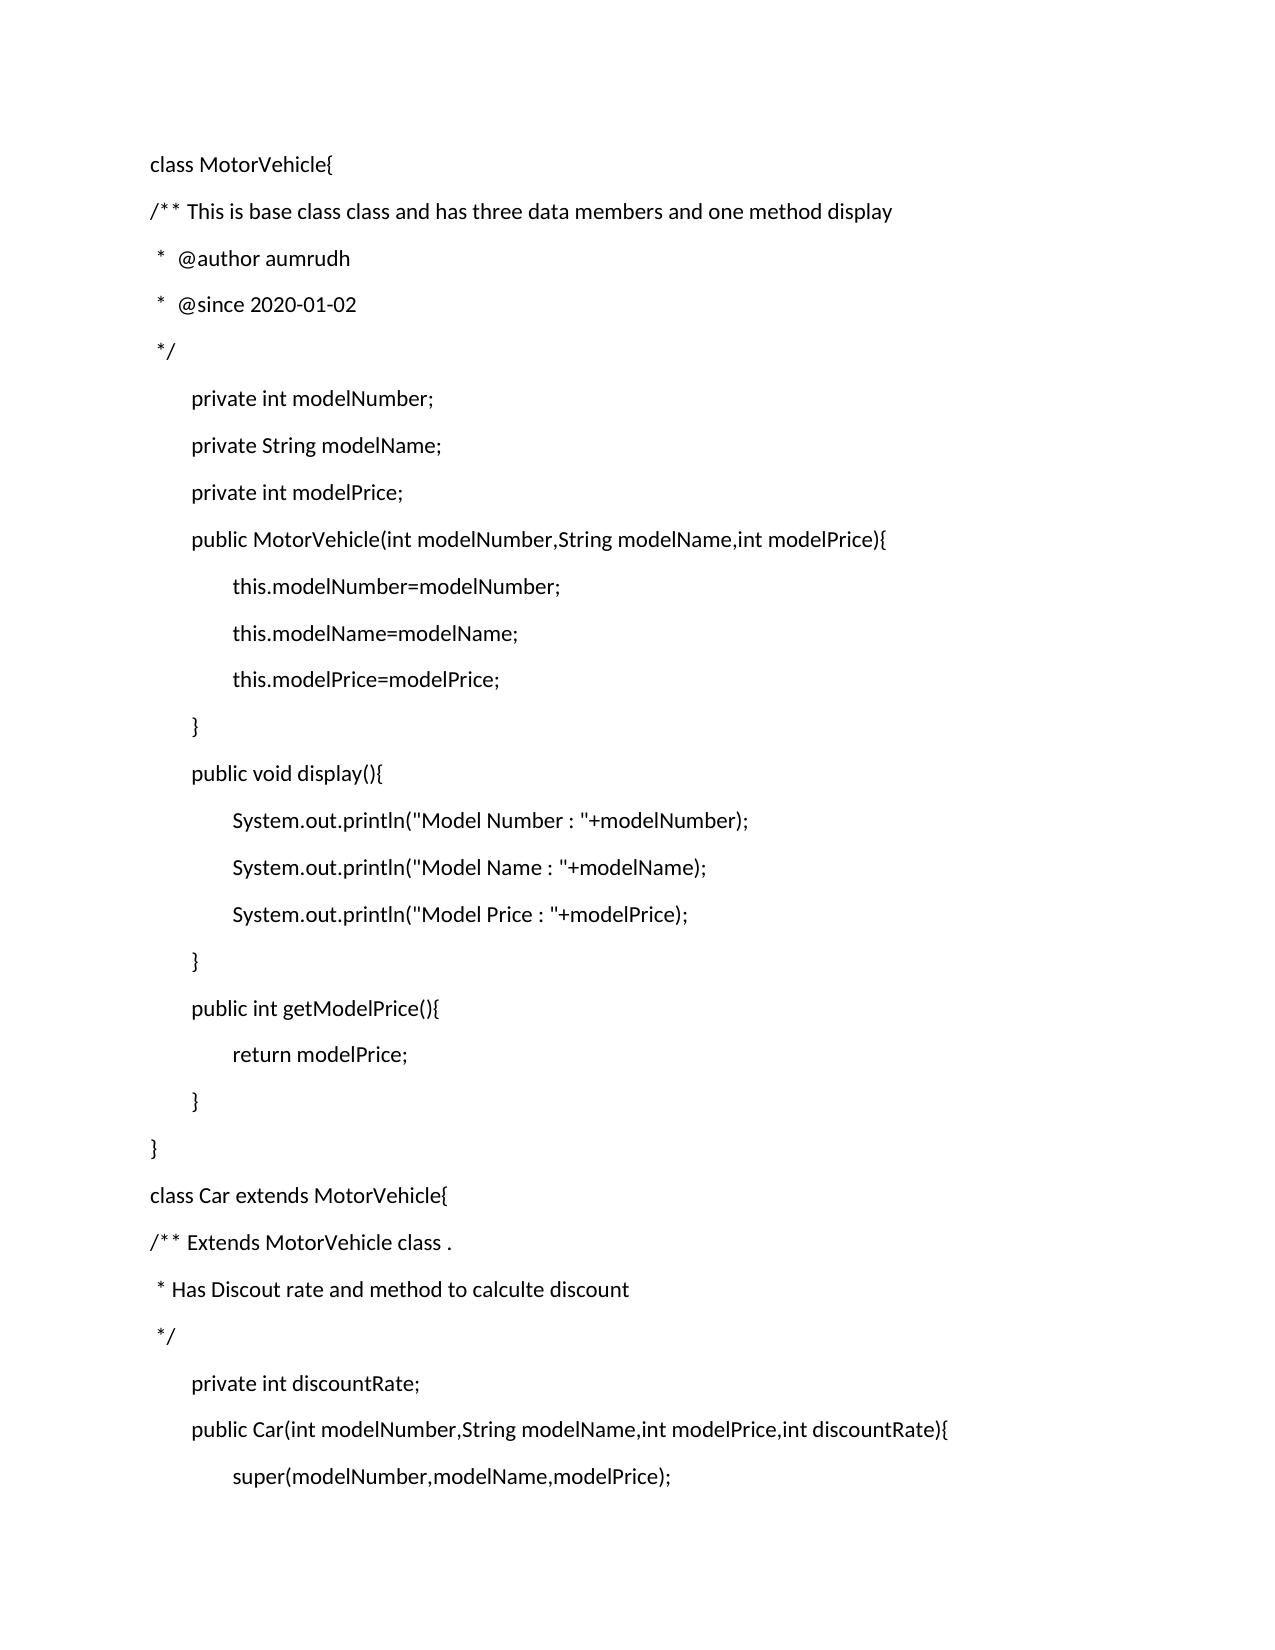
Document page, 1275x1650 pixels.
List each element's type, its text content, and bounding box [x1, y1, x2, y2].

text class Car extends MotorVehicle{ [150, 1181, 1125, 1209]
text } [150, 947, 1125, 975]
text * @since 2020-01-02 [150, 291, 1125, 319]
text private int discountRate; [150, 1369, 1125, 1397]
text super(modelNumber,modelName,modelPrice); [150, 1462, 1125, 1491]
text class MotorVehicle{ [150, 150, 1125, 178]
text private int modelPrice; [150, 478, 1125, 506]
text System.out.println("Model Name : "+modelName); [150, 853, 1125, 881]
text private String modelName; [150, 431, 1125, 459]
text } [150, 712, 1125, 741]
text public MotorVehicle(int modelNumber,String modelName,int modelPrice){ [150, 525, 1125, 553]
text /** This is base class class and has three data members and one method display [150, 197, 1125, 225]
text System.out.println("Model Price : "+modelPrice); [150, 900, 1125, 928]
text } [150, 1087, 1125, 1116]
text * Has Discout rate and method to calculte discount [150, 1275, 1125, 1303]
text private int modelNumber; [150, 384, 1125, 412]
text public Car(int modelNumber,String modelName,int modelPrice,int discountRate){ [150, 1416, 1125, 1444]
text public void display(){ [150, 759, 1125, 787]
text */ [150, 1322, 1125, 1350]
text */ [150, 337, 1125, 366]
text System.out.println("Model Number : "+modelNumber); [150, 806, 1125, 834]
text this.modelName=modelName; [150, 619, 1125, 647]
text this.modelNumber=modelNumber; [150, 572, 1125, 600]
text return modelPrice; [150, 1041, 1125, 1069]
text } [150, 1134, 1125, 1162]
text this.modelPrice=modelPrice; [150, 666, 1125, 694]
text * @author aumrudh [150, 244, 1125, 272]
text /** Extends MotorVehicle class . [150, 1228, 1125, 1256]
text public int getModelPrice(){ [150, 994, 1125, 1022]
